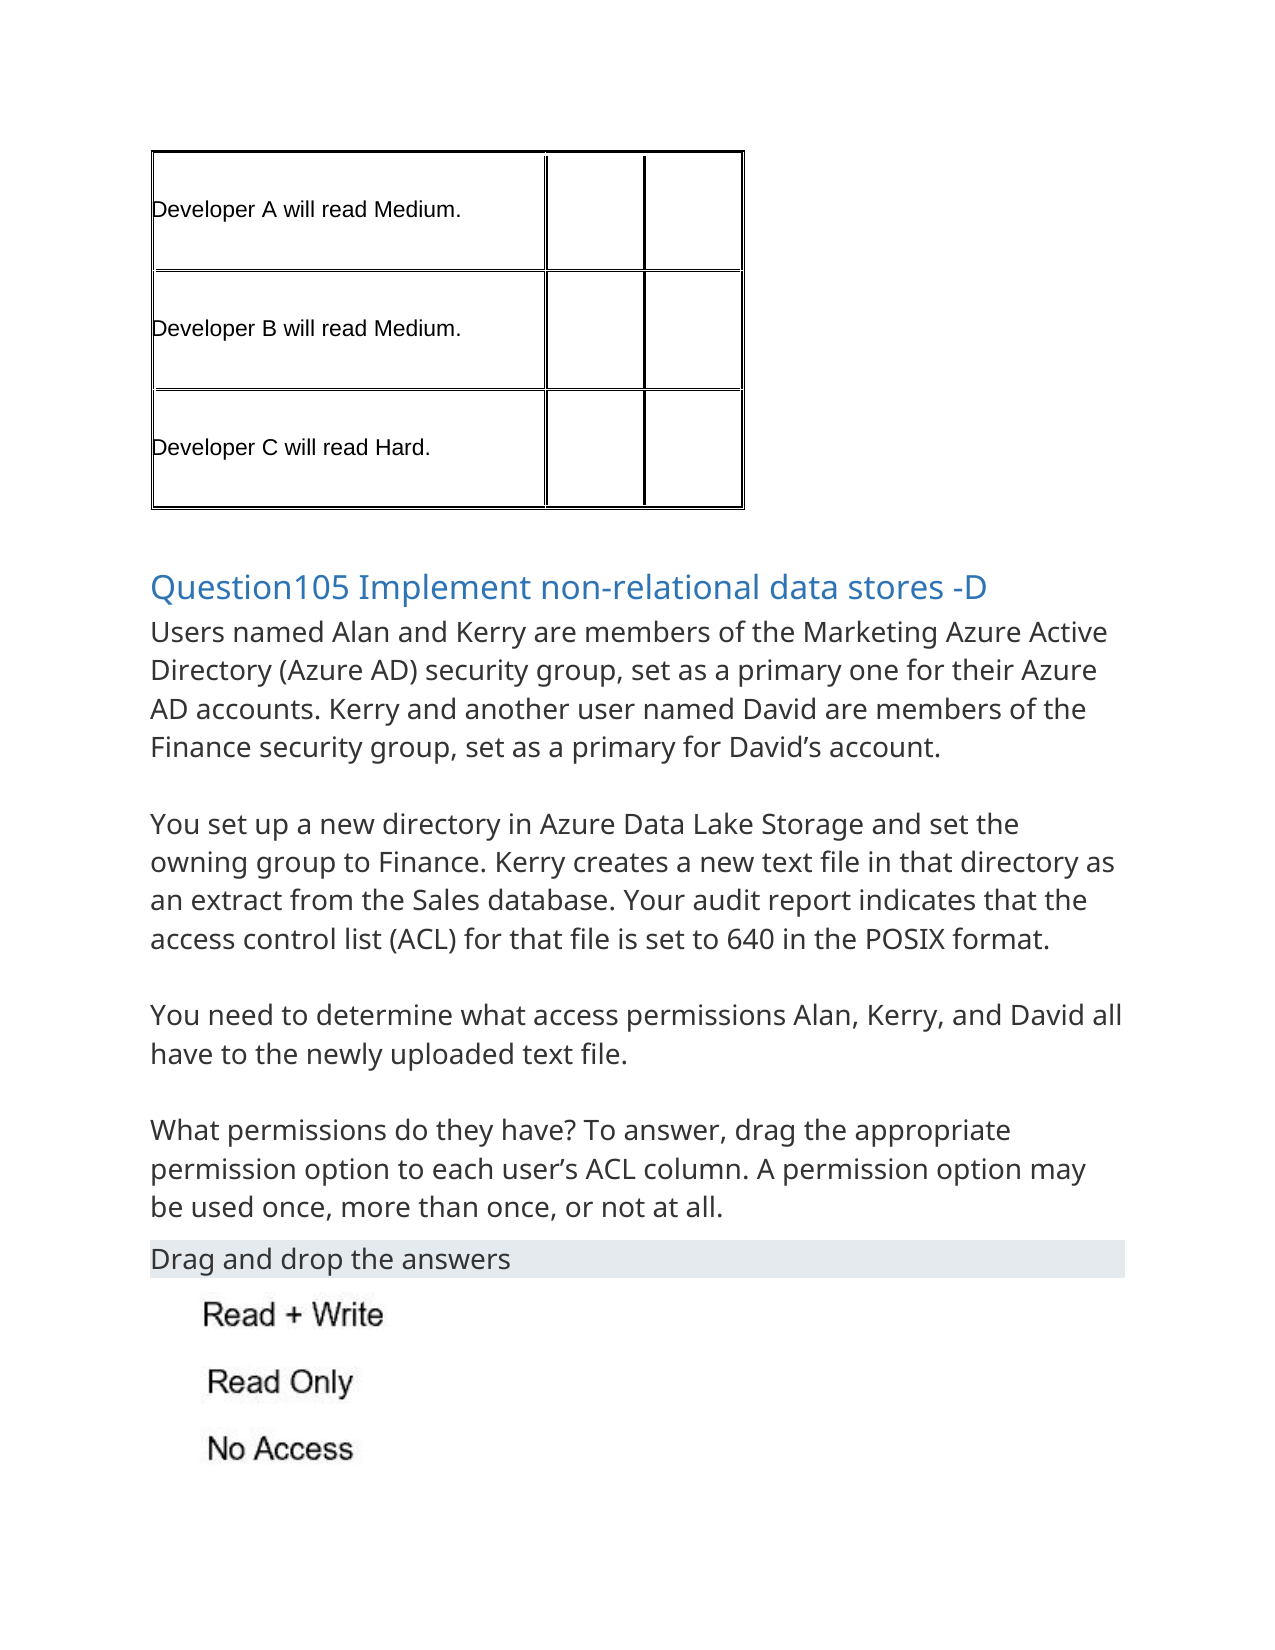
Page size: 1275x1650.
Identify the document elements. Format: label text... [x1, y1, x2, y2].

picture [150, 1292, 702, 1336]
table_cell [644, 388, 742, 506]
table_cell [546, 153, 644, 269]
table_cell Developer C will read Hard. [154, 388, 546, 506]
table_cell [644, 153, 741, 269]
subtitle Question105 Implement non-relational data stores -D [150, 564, 1125, 609]
picture [150, 1354, 711, 1409]
table_cell [644, 269, 743, 387]
table_cell Developer B will read Medium. [152, 269, 546, 387]
table_cell [548, 272, 643, 387]
table_cell Developer A will read Medium. [154, 152, 546, 269]
text Users named Alan and Kerry are members of the Marketing Azure Active Directory (Azure AD) security group, set as a primary one for their Azure AD accounts. Kerry and another user named David are members of the Finance security group, set as a primary for David’s account. You set up a new directory in Azure Data Lake Storage and set the owning group to Finance. Kerry creates a new text file in that directory as an extract from the Sales database. Your audit report indicates that the access control list (ACL) for that file is set to 640 in the POSIX format. You need to determine what access permissions Alan, Kerry, and David all have to the newly uploaded text file. What permissions do they have? To answer, drag the appropriate permission option to each user’s ACL column. A permission option may be used once, more than once, or not at all. [150, 612, 1125, 1226]
text Drag and drop the answers [150, 1240, 1125, 1278]
picture [150, 1427, 708, 1476]
table_cell [546, 391, 644, 506]
